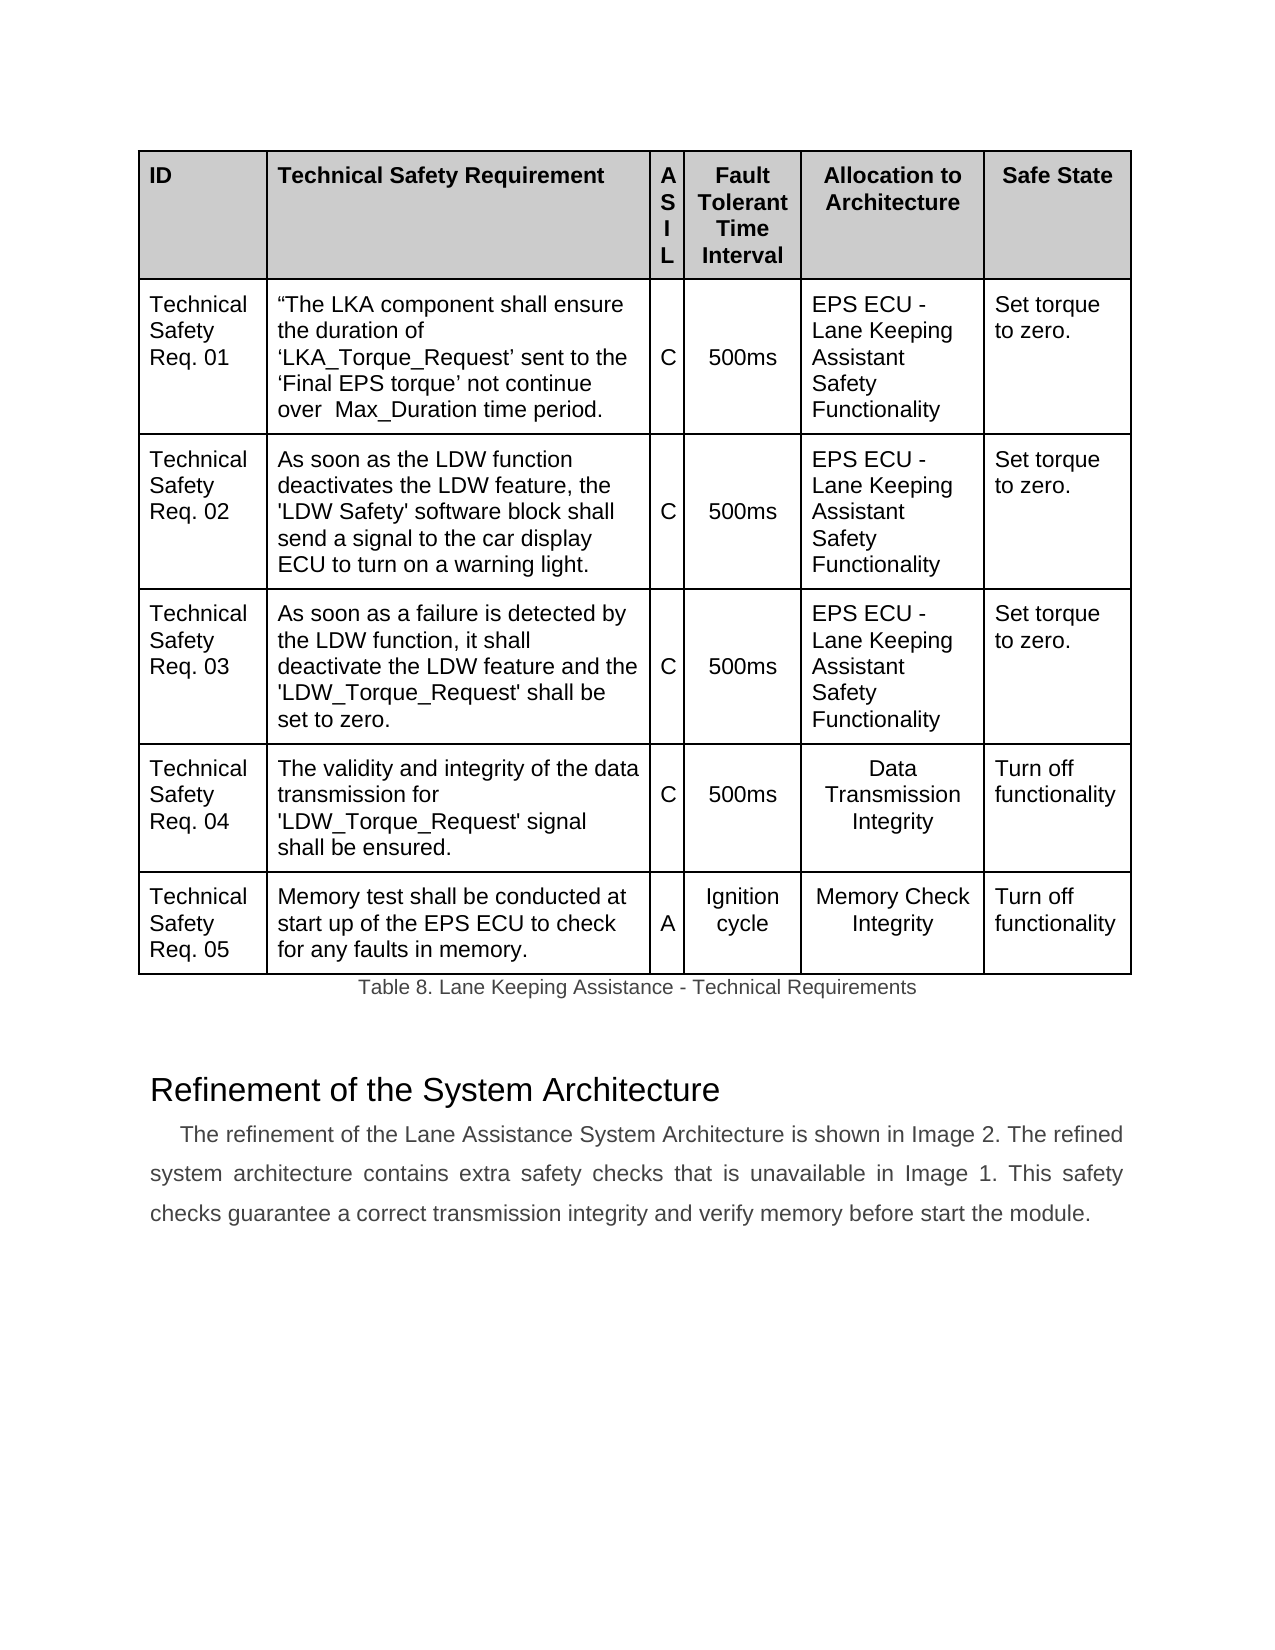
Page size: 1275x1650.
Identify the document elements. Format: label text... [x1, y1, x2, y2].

table_cell EPS ECU - Lane Keeping Assistant Safety Functionality [802, 590, 983, 742]
table_header Safe State [985, 152, 1130, 278]
table_cell Technical Safety Req. 02 [140, 435, 266, 588]
table_cell Technical Safety Req. 03 [140, 590, 266, 742]
table_cell Technical Safety Req. 05 [140, 873, 266, 973]
table_cell Memory Check Integrity [802, 873, 983, 973]
table_cell 500ms [685, 280, 800, 433]
table_cell Data Transmission Integrity [802, 745, 983, 871]
table_header Fault Tolerant Time Interval [685, 152, 800, 278]
table_cell Set torque to zero. [985, 435, 1130, 588]
table_cell Set torque to zero. [985, 280, 1130, 433]
table_cell A [651, 873, 683, 973]
table_cell Memory test shall be conducted at start up of the EPS ECU to check for any faults in memory. [268, 873, 649, 973]
table_cell Turn off functionality [985, 745, 1130, 871]
table_cell “The LKA component shall ensure the duration of ‘LKA_Torque_Request’ sent to the ‘Final EPS torque’ not continue over Max_Duration time period. [268, 280, 649, 433]
table_cell C [651, 745, 683, 871]
table_cell As soon as a failure is detected by the LDW function, it shall deactivate the LDW feature and the 'LDW_Torque_Request' shall be set to zero. [268, 590, 649, 742]
table_cell C [651, 280, 683, 433]
text The refinement of the Lane Assistance System Architecture is shown in Image 2. The refined system architecture contains extra safety checks that is unavailable in Image 1. This safety checks guarantee a correct transmission integrity and verify memory before start the module. [150, 1121, 1125, 1226]
table_cell C [651, 590, 683, 742]
table_cell 500ms [685, 590, 800, 742]
table_cell The validity and integrity of the data transmission for 'LDW_Torque_Request' signal shall be ensured. [268, 745, 649, 871]
table_cell EPS ECU - Lane Keeping Assistant Safety Functionality [802, 280, 983, 433]
table_header ASIL [651, 152, 683, 278]
table_header Technical Safety Requirement [268, 152, 649, 278]
text Table 8. Lane Keeping Assistance - Technical Requirements [150, 975, 1125, 999]
table_cell Set torque to zero. [985, 590, 1130, 742]
table_cell EPS ECU - Lane Keeping Assistant Safety Functionality [802, 435, 983, 588]
table_cell As soon as the LDW function deactivates the LDW feature, the 'LDW Safety' software block shall send a signal to the car display ECU to turn on a warning light. [268, 435, 649, 588]
table_cell Technical Safety Req. 01 [140, 280, 266, 433]
table_cell 500ms [685, 745, 800, 871]
table_cell 500ms [685, 435, 800, 588]
table_cell Turn off functionality [985, 873, 1130, 973]
table_header Allocation to Architecture [802, 152, 983, 278]
subtitle Refinement of the System Architecture [150, 1070, 1125, 1108]
table_header ID [140, 152, 266, 278]
table_cell Technical Safety Req. 04 [140, 745, 266, 871]
table_cell Ignition cycle [685, 873, 800, 973]
table_cell C [651, 435, 683, 588]
